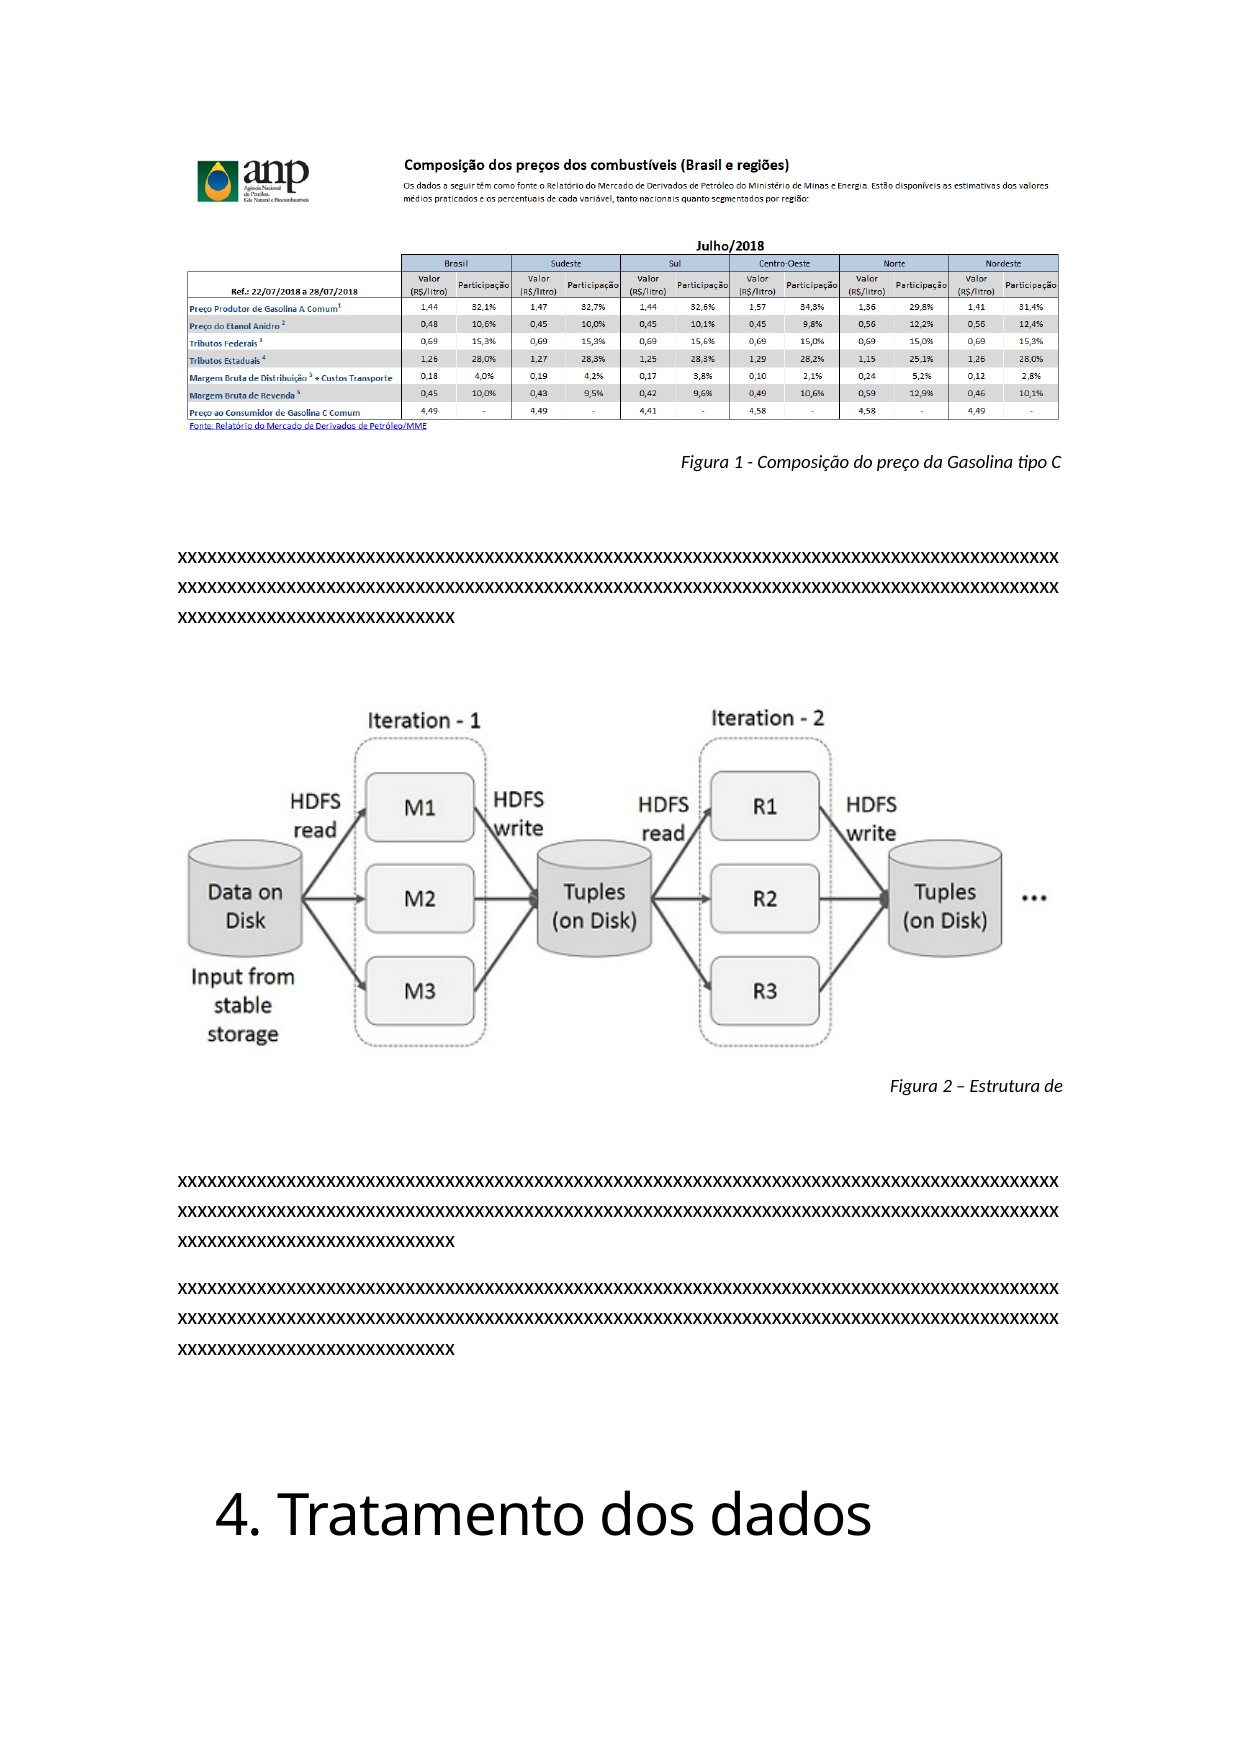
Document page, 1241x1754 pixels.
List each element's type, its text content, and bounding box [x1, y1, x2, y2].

text Figura 1 - Composição do preço da Gasolina tipo C [177, 451, 1063, 473]
title Tratamento dos dados [215, 1473, 1063, 1553]
picture [177, 147, 1063, 432]
picture [177, 695, 1052, 1056]
text Figura 2 – Estrutura de [177, 1074, 1063, 1097]
